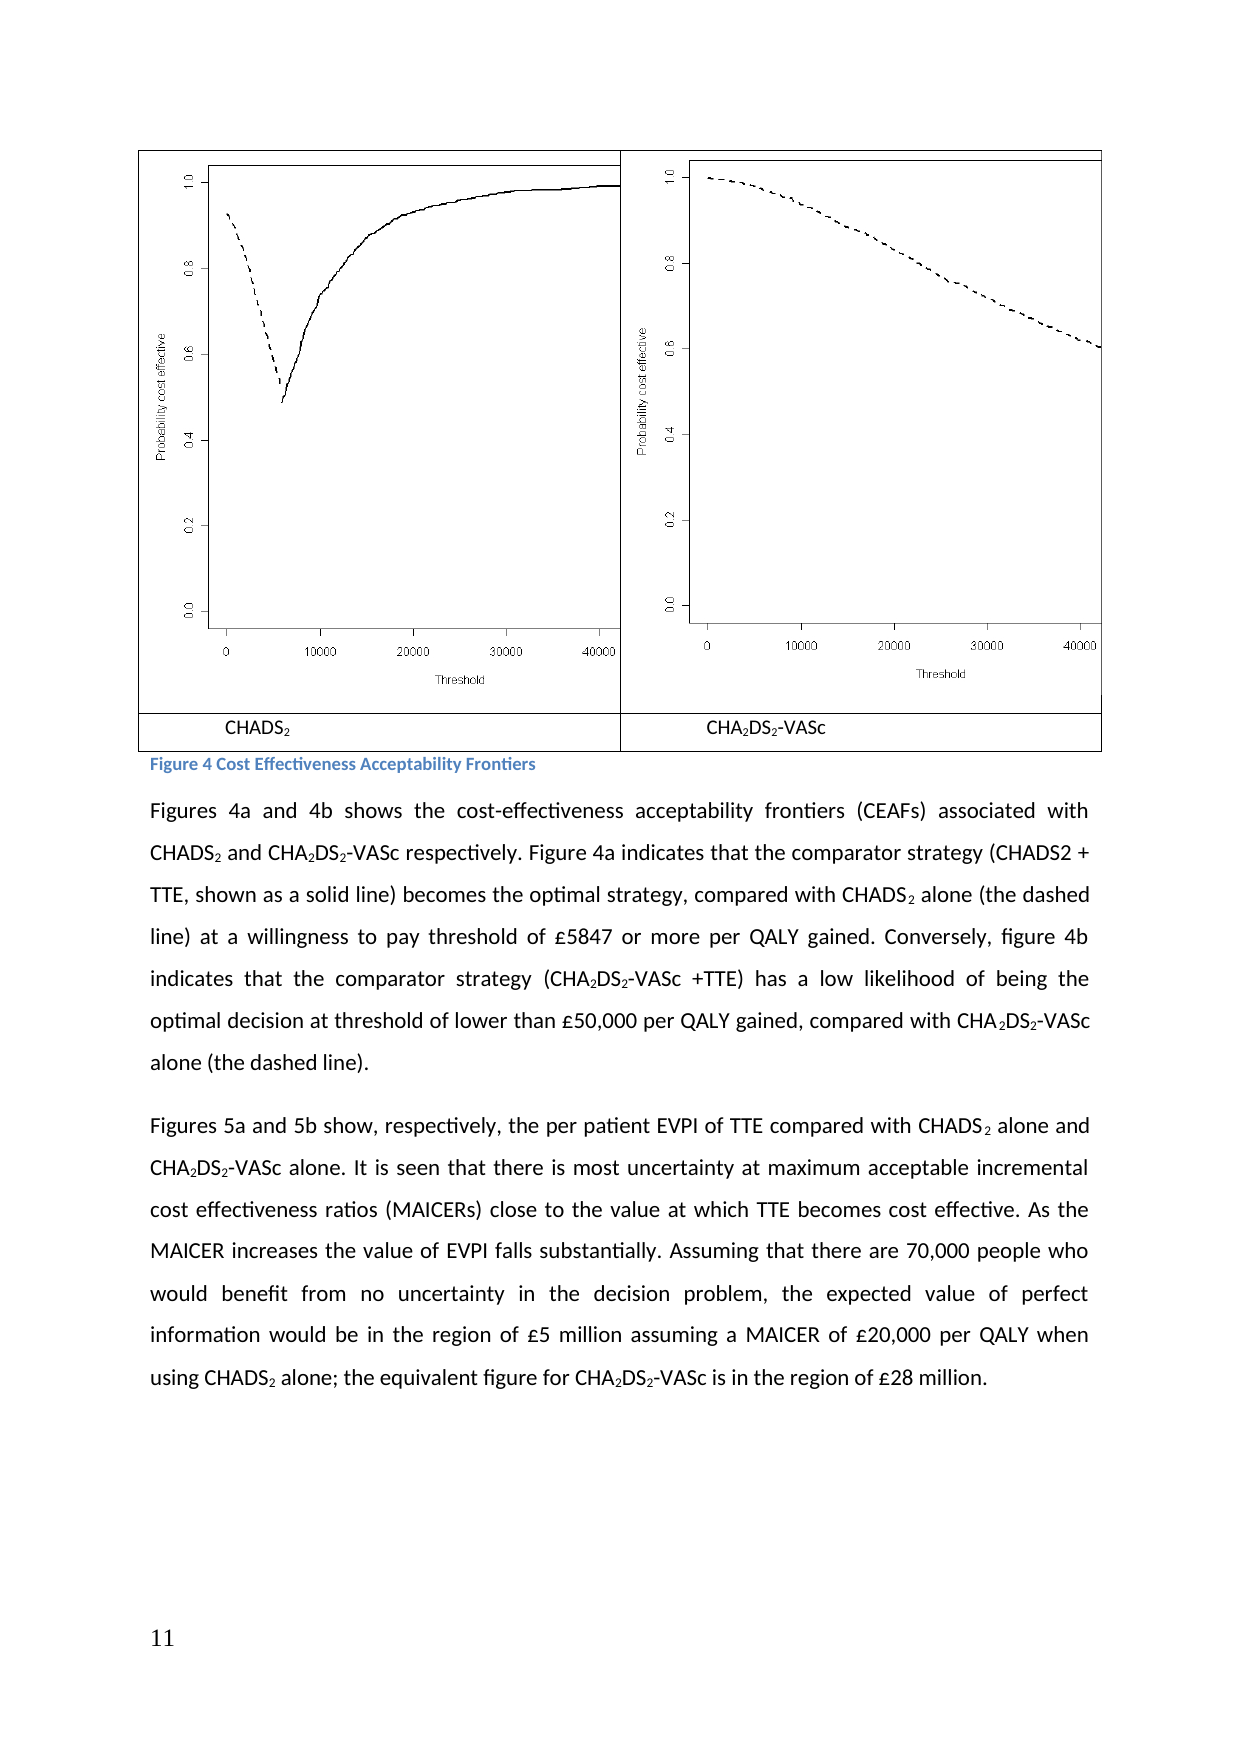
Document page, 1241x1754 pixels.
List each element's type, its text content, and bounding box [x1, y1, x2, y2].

text Figures 4a and 4b shows the cost-effectiveness acceptability frontiers (CEAFs) associated with CHADS2 and CHA2DS2-VASc respectively. Figure 4a indicates that the comparator strategy (CHADS2 + TTE, shown as a solid line) becomes the optimal strategy, compared with CHADS2 alone (the dashed line) at a wiliness to pay threshold of £5847 or more per QALY gained. Conversely, figure 4b indicates that the comparator strategy (CHA2DS2-VASc +TTE) has a low likelihood of being the optimal decision at threshold of lower than £50,000 per QALY gained, compared with CHA2DS2-VASc alone (the dashed line). [150, 796, 1090, 1076]
table_header [139, 151, 620, 713]
table_header [621, 151, 1101, 713]
picture [631, 151, 1102, 695]
text Figures 5a and 5b show, respectively, the per patient EVPI of TTE compared with CHADS2 alone and CHA2DS2-VASc alone. It is seen that there is most uncertainty at maximum acceptable incremental cost effectiveness ratios (MAICERs) close to the value at which TTE becomes cost effective. As the MAICER increases the value of EVPI falls substantially. Assuming that there are 70,000 people who would benefit from no uncertainty in the decision problem, the expected value of perfect information would be in the region of £5 million assuming a MAICER of £20,000 per QALY when using CHADS2 alone; the equivalent figure for CHA2DS2-VASc is in the region of £28 million. [150, 1111, 1090, 1391]
table_cell CHA2DS2-VASc [621, 714, 1101, 751]
picture [150, 151, 620, 701]
table_cell CHADS2 [139, 714, 620, 751]
